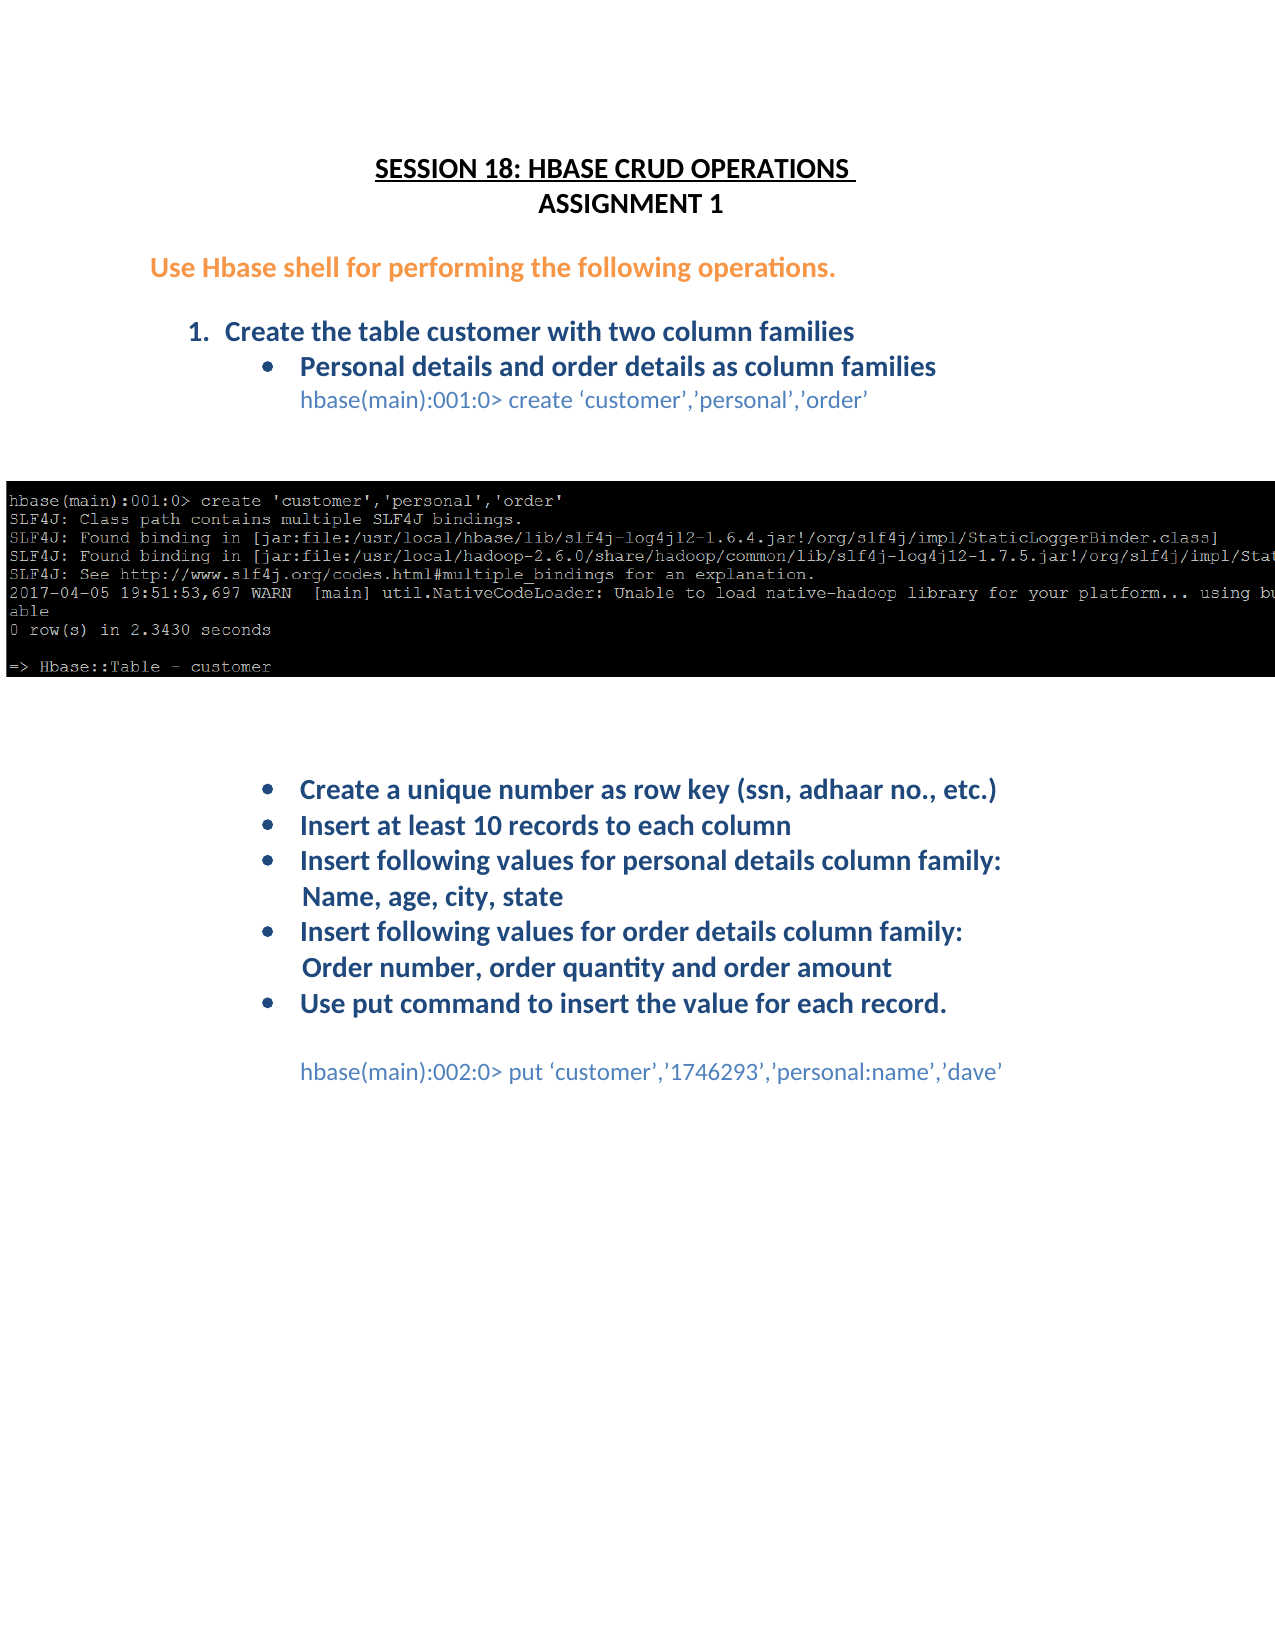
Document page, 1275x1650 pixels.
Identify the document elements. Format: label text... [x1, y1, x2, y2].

list Use put command to insert the value for each record. [262, 985, 1125, 1020]
picture [6, 481, 1275, 677]
list Insert following values for personal details column family: [262, 842, 1125, 878]
text Order number, order quantity and order amount [225, 949, 1125, 985]
text SESSION 18: HBASE CRUD OPERATIONS [300, 150, 1125, 186]
text ASSIGNMENT 1 [450, 186, 1125, 221]
list Insert at least 10 records to each column [262, 807, 1125, 842]
list Create the table customer with two column families [187, 313, 1125, 348]
list hbase(main):001:0> create ‘customer’,’personal’,’order’ [300, 384, 1125, 415]
text Name, age, city, state [262, 878, 1125, 913]
text Use Hbase shell for performing the following operations. [150, 249, 1125, 285]
list hbase(main):002:0> put ‘customer’,’1746293’,’personal:name’,’dave’ [300, 1056, 1125, 1086]
list Personal details and order details as column families [262, 348, 1125, 384]
list Insert following values for order details column family: [262, 913, 1125, 949]
list Create a unique number as row key (ssn, adhaar no., etc.) [262, 771, 1125, 807]
